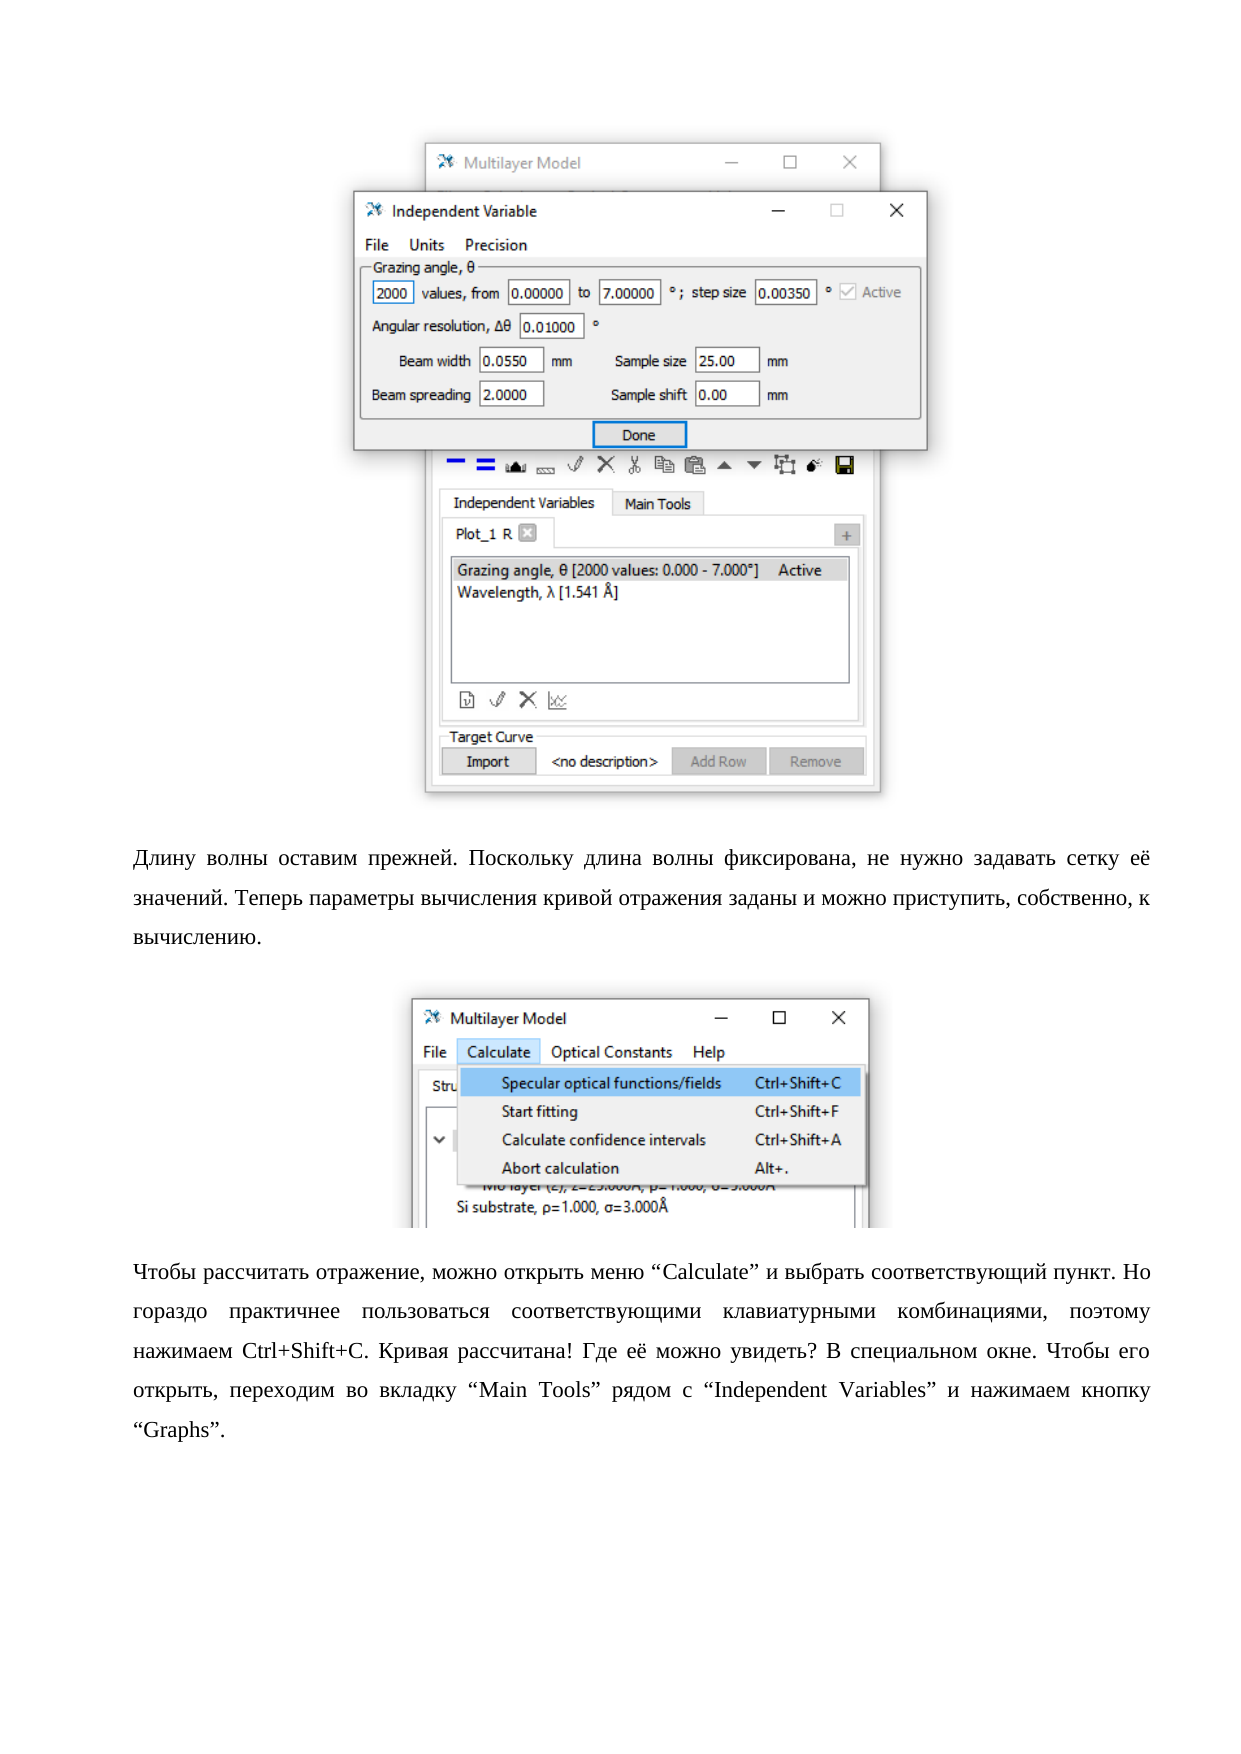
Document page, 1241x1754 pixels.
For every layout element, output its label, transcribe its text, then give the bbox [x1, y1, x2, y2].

text Чтобы рассчитать отражение, можно открыть меню “Calculate” и выбрать соответствующий пункт. Но гораздо практичнее пользоваться соответствующими клавиатурными комбинациями, поэтому нажимаем Ctrl+Shift+C. Кривая рассчитана! Где её можно увидеть? В специальном окне. Чтобы его открыть, переходим во вкладку “Main Tools” рядом с “Independent Variables” и нажимаем кнопку “Graphs”. [133, 1258, 1152, 1442]
text Длину волны оставим прежней. Поскольку длина волны фиксирована, не нужно задавать сетку её значений. Теперь параметры вычисления кривой отражения заданы и можно приступить, собственно, к вычислению. [133, 844, 1152, 949]
picture [391, 979, 893, 1228]
picture [330, 118, 954, 815]
